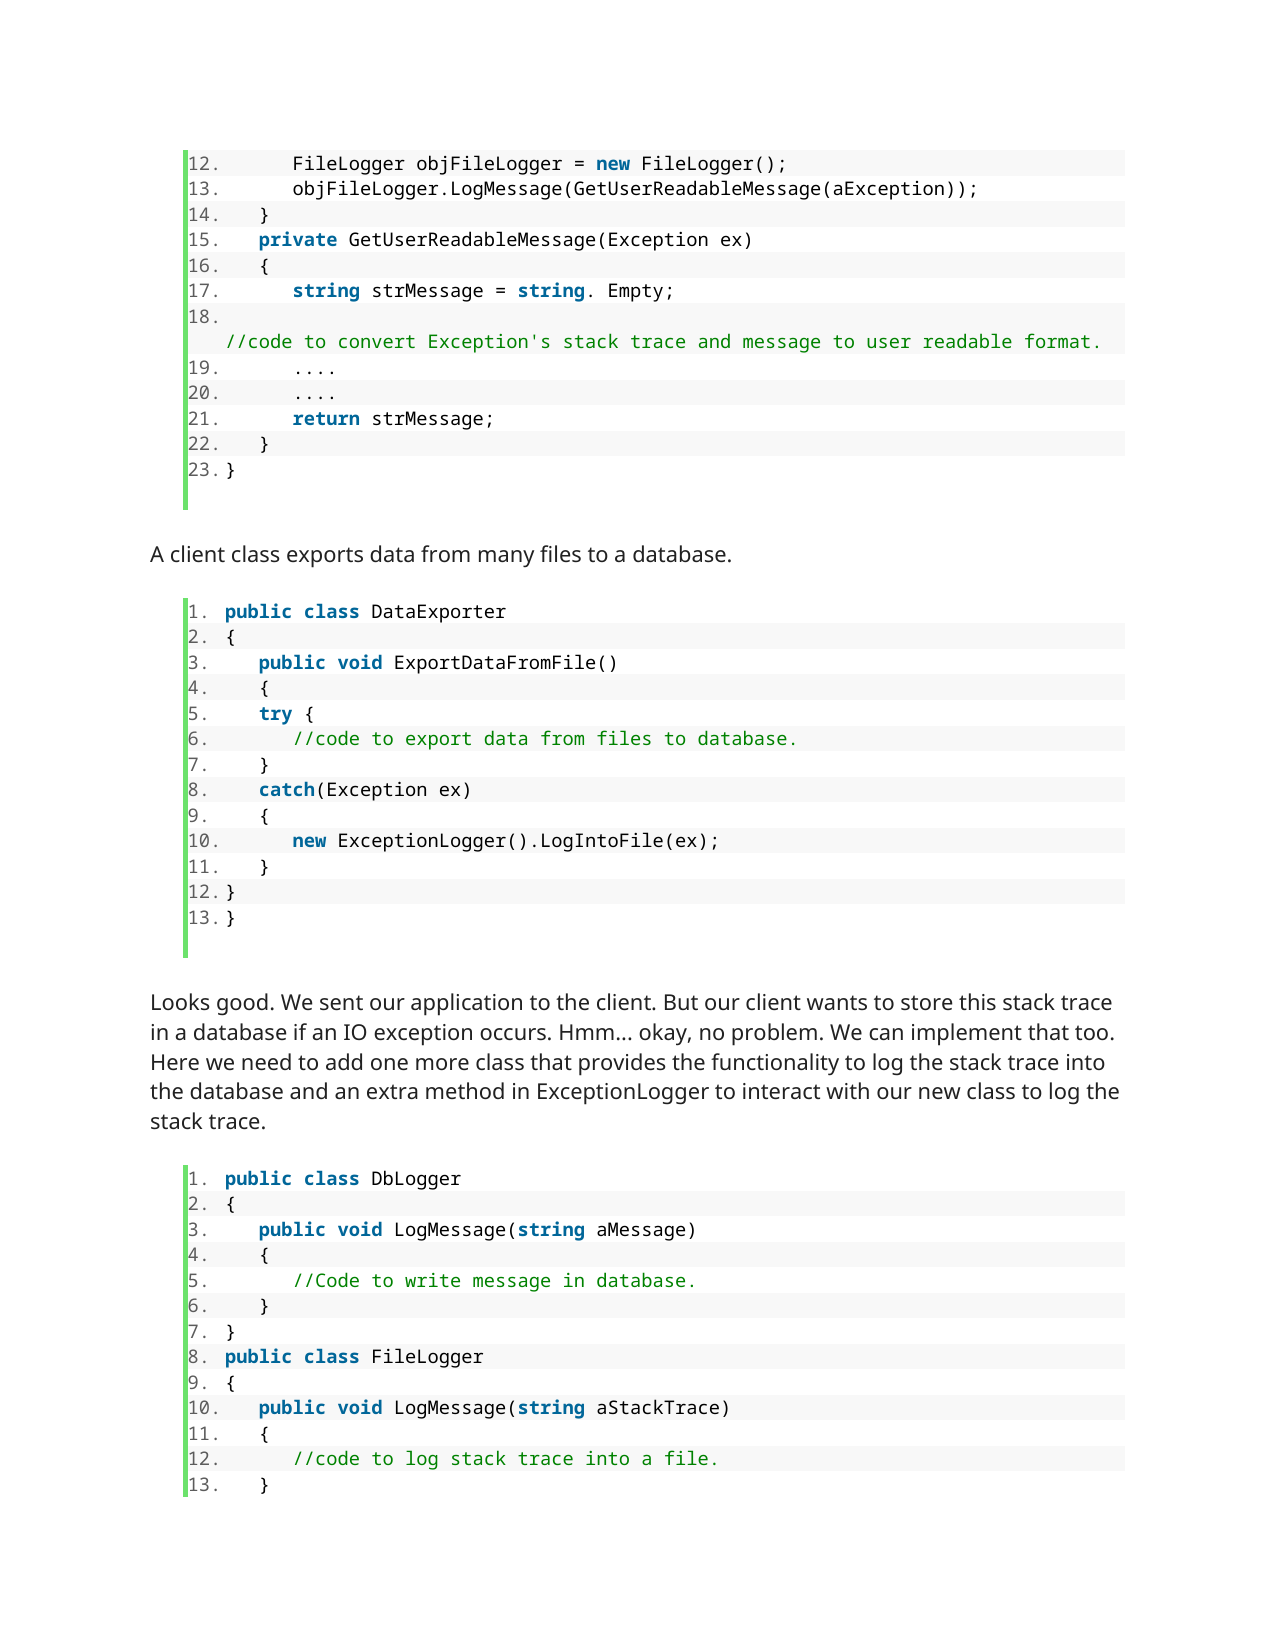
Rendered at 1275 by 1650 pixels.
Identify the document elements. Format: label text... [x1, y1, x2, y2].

list { [188, 252, 1125, 278]
list public class FileLogger [188, 1344, 1125, 1369]
list try { [188, 700, 1125, 726]
list //Code to write message in database. [188, 1267, 1125, 1293]
list } [188, 751, 1125, 777]
list } [188, 201, 1125, 227]
list .... [188, 380, 1125, 405]
list } [188, 1318, 1125, 1344]
list { [188, 1191, 1125, 1216]
list { [188, 674, 1125, 700]
list { [188, 1420, 1125, 1446]
list //code to log stack trace into a file. [188, 1446, 1125, 1471]
list public class DbLogger [188, 1165, 1125, 1191]
list } [188, 879, 1125, 904]
list return strMessage; [188, 405, 1125, 431]
list { [188, 623, 1125, 649]
list objFileLogger.LogMessage(GetUserReadableMessage(aException)); [188, 176, 1125, 201]
list public void LogMessage(string aMessage) [188, 1216, 1125, 1242]
list FileLogger objFileLogger = new FileLogger(); [188, 150, 1125, 176]
list { [188, 1369, 1125, 1395]
list { [188, 1242, 1125, 1267]
text A client class exports data from many files to a database. [150, 539, 1125, 569]
list { [188, 802, 1125, 828]
list private GetUserReadableMessage(Exception ex) [188, 227, 1125, 252]
list //code to convert Exception's stack trace and message to user readable format. [188, 303, 1125, 354]
list } [188, 456, 1125, 510]
list public void ExportDataFromFile() [188, 649, 1125, 674]
list catch(Exception ex) [188, 777, 1125, 802]
text Looks good. We sent our application to the client. But our client wants to store this stack trace in a database if an IO exception occurs. Hmm... okay, no problem. We can implement that too. Here we need to add one more class that provides the functionality to log the stack trace into the database and an extra method in ExceptionLogger to interact with our new class to log the stack trace. [150, 987, 1125, 1136]
list string strMessage = string. Empty; [188, 278, 1125, 303]
list } [188, 1471, 1125, 1497]
list } [188, 904, 1125, 958]
list } [188, 853, 1125, 879]
list new ExceptionLogger().LogIntoFile(ex); [188, 828, 1125, 853]
list //code to export data from files to database. [188, 726, 1125, 751]
list public class DataExporter [188, 598, 1125, 623]
list } [188, 1293, 1125, 1318]
list public void LogMessage(string aStackTrace) [188, 1395, 1125, 1420]
list } [188, 431, 1125, 456]
list .... [188, 354, 1125, 380]
